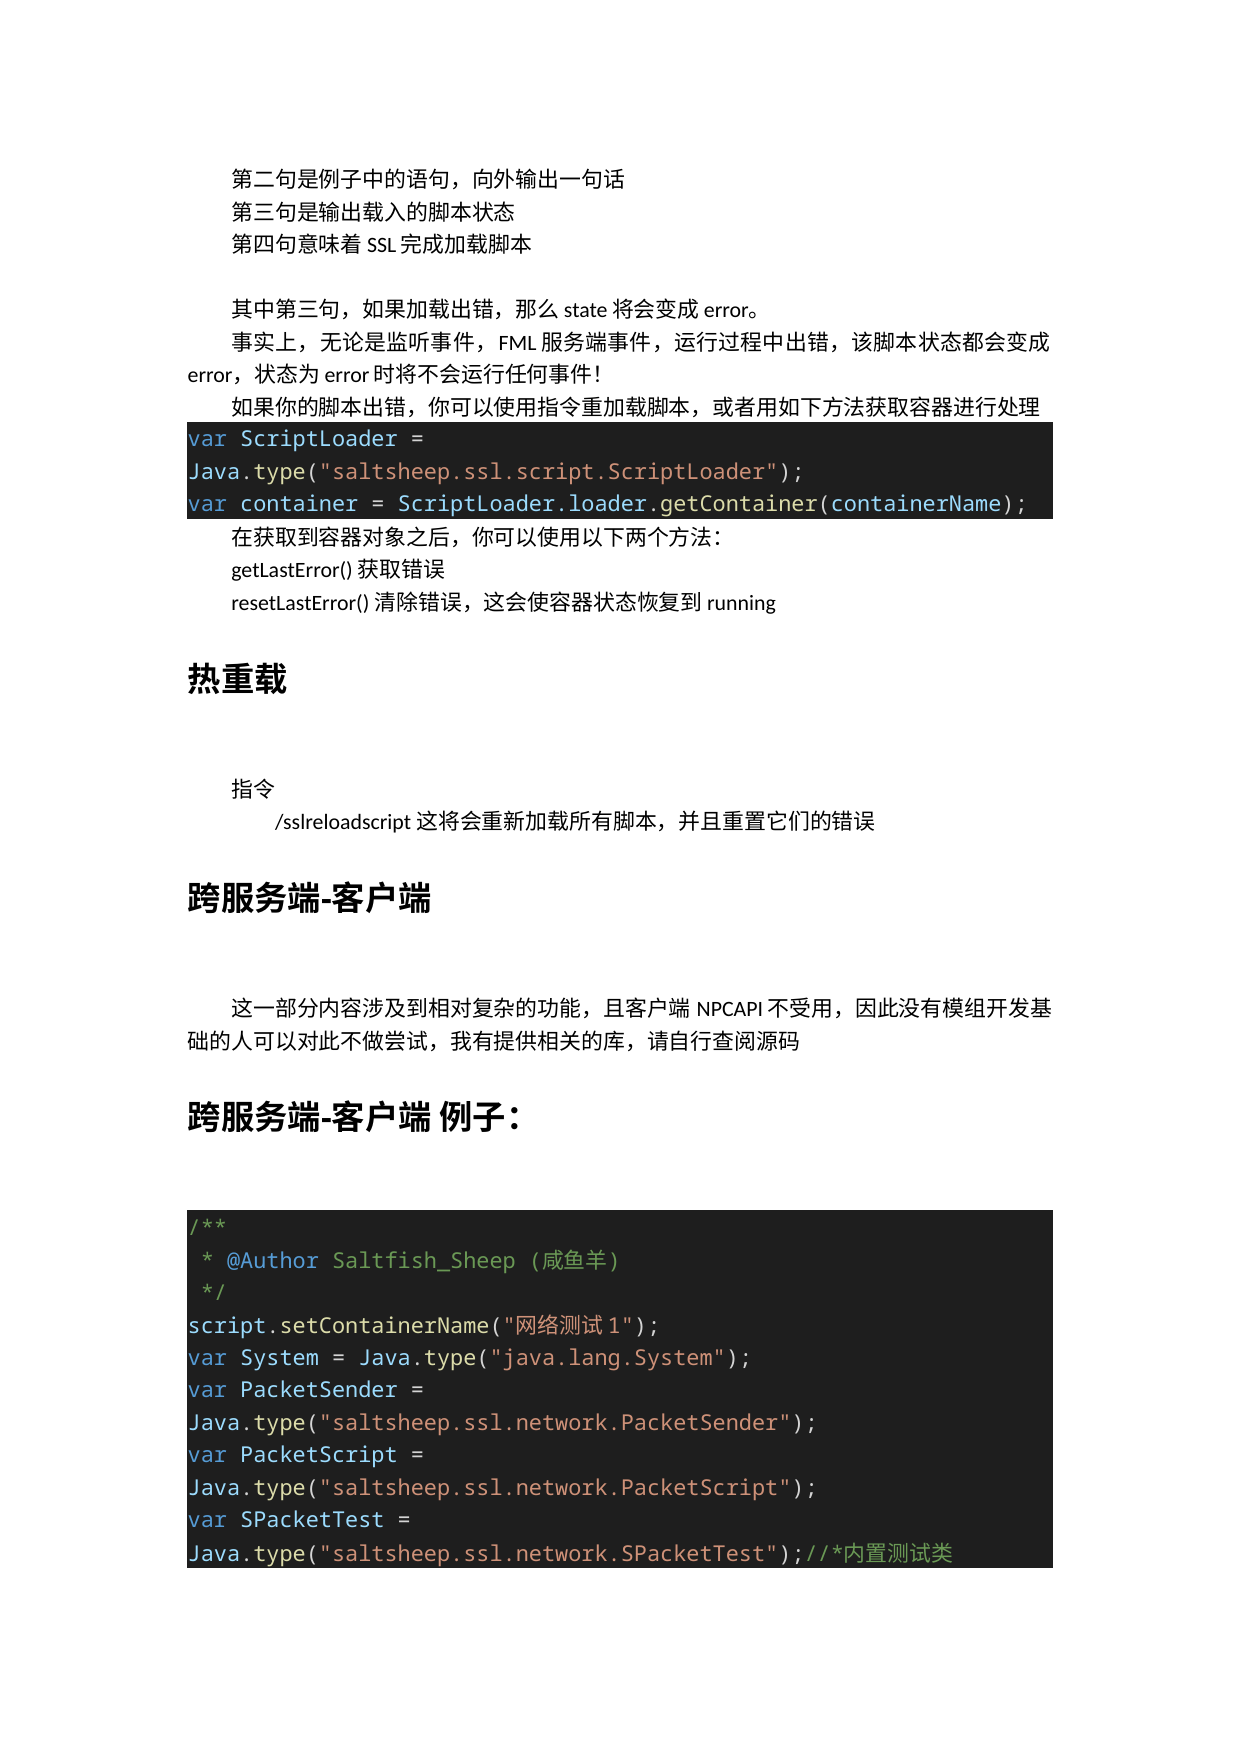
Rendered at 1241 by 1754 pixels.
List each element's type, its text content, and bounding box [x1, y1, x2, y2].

text 其中第三句，如果加载出错，那么state将会变成error。 [187, 292, 1053, 324]
subtitle 热重载 [187, 644, 1053, 709]
text /sslreloadscript 这将会重新加载所有脚本，并且重置它们的错误 [231, 804, 1053, 836]
text 第四句意味着SSL完成加载脚本 [187, 227, 1053, 259]
text var System = Java.type("java.lang.System"); [187, 1340, 1053, 1373]
text 第三句是输出载入的脚本状态 [187, 194, 1053, 227]
text script.setContainerName("网络测试1"); [607, 1308, 1053, 1340]
text resetLastError() 清除错误，这会使容器状态恢复到running [187, 584, 1053, 617]
text var ScriptLoader = Java.type("saltsheep.ssl.script.ScriptLoader"); [187, 422, 1053, 487]
subtitle 跨服务端-客户端 例子： [187, 1083, 1053, 1148]
text 指令 [187, 771, 1053, 804]
text 如果你的脚本出错，你可以使用指令重加载脚本，或者用如下方法获取容器进行处理 [187, 389, 1053, 422]
text * @Author Saltfish_Sheep (咸鱼羊) [607, 1243, 1053, 1275]
text var SPacketTest = Java.type("saltsheep.ssl.network.SPacketTest");//*内置测试类 [187, 1503, 1053, 1568]
text 事实上，无论是监听事件，FML服务端事件，运行过程中出错，该脚本状态都会变成error，状态为error时将不会运行任何事件！ [187, 324, 1053, 389]
text 第二句是例子中的语句，向外输出一句话 [187, 162, 1053, 194]
text var PacketSender = Java.type("saltsheep.ssl.network.PacketSender"); [187, 1373, 1053, 1438]
text var PacketScript = Java.type("saltsheep.ssl.network.PacketScript"); [187, 1438, 1053, 1503]
text var container = ScriptLoader.loader.getContainer(containerName); [187, 487, 1053, 519]
text getLastError() 获取错误 [187, 552, 1053, 584]
text /** [187, 1210, 1053, 1243]
subtitle 跨服务端-客户端 [187, 863, 1053, 928]
text 这一部分内容涉及到相对复杂的功能，且客户端NPCAPI不受用，因此没有模组开发基础的人可以对此不做尝试，我有提供相关的库，请自行查阅源码 [187, 991, 1053, 1056]
text 在获取到容器对象之后，你可以使用以下两个方法： [187, 519, 1053, 552]
text */ [187, 1275, 1053, 1308]
